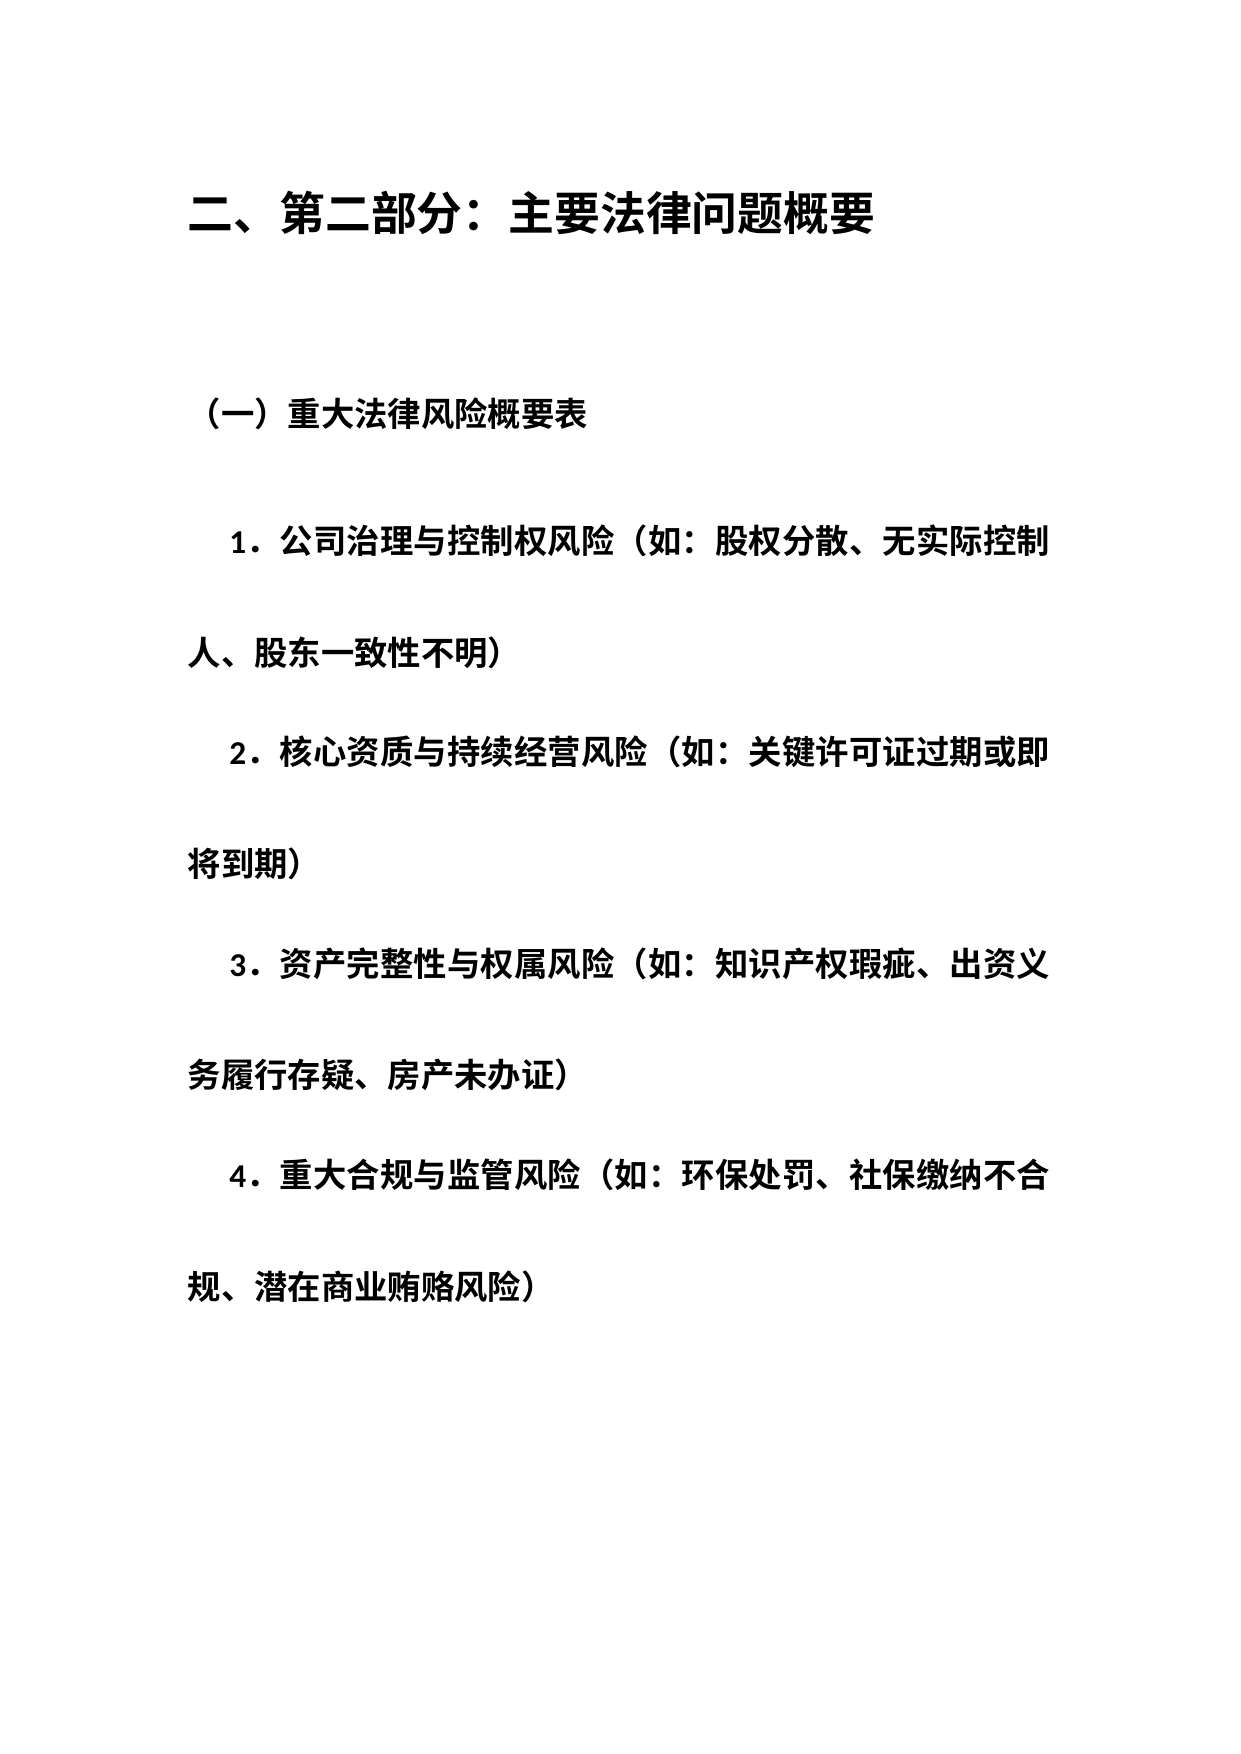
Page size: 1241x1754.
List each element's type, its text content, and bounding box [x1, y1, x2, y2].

subtitle 重大合规与监管风险（如：环保处罚、社保缴纳不合规、潜在商业贿赂风险） [187, 1229, 1053, 1406]
subtitle 资产完整性与权属风险（如：知识产权瑕疵、出资义务履行存疑、房产未办证） [187, 991, 1053, 1167]
subtitle 第二部分：主要法律问题概要 [187, 162, 1053, 259]
subtitle 重大法律风险概要表 [187, 387, 1053, 452]
subtitle 公司治理与控制权风险（如：股权分散、无实际控制人、股东一致性不明） [187, 513, 1053, 690]
subtitle 核心资质与持续经营风险（如：关键许可证过期或即将到期） [187, 752, 1053, 929]
